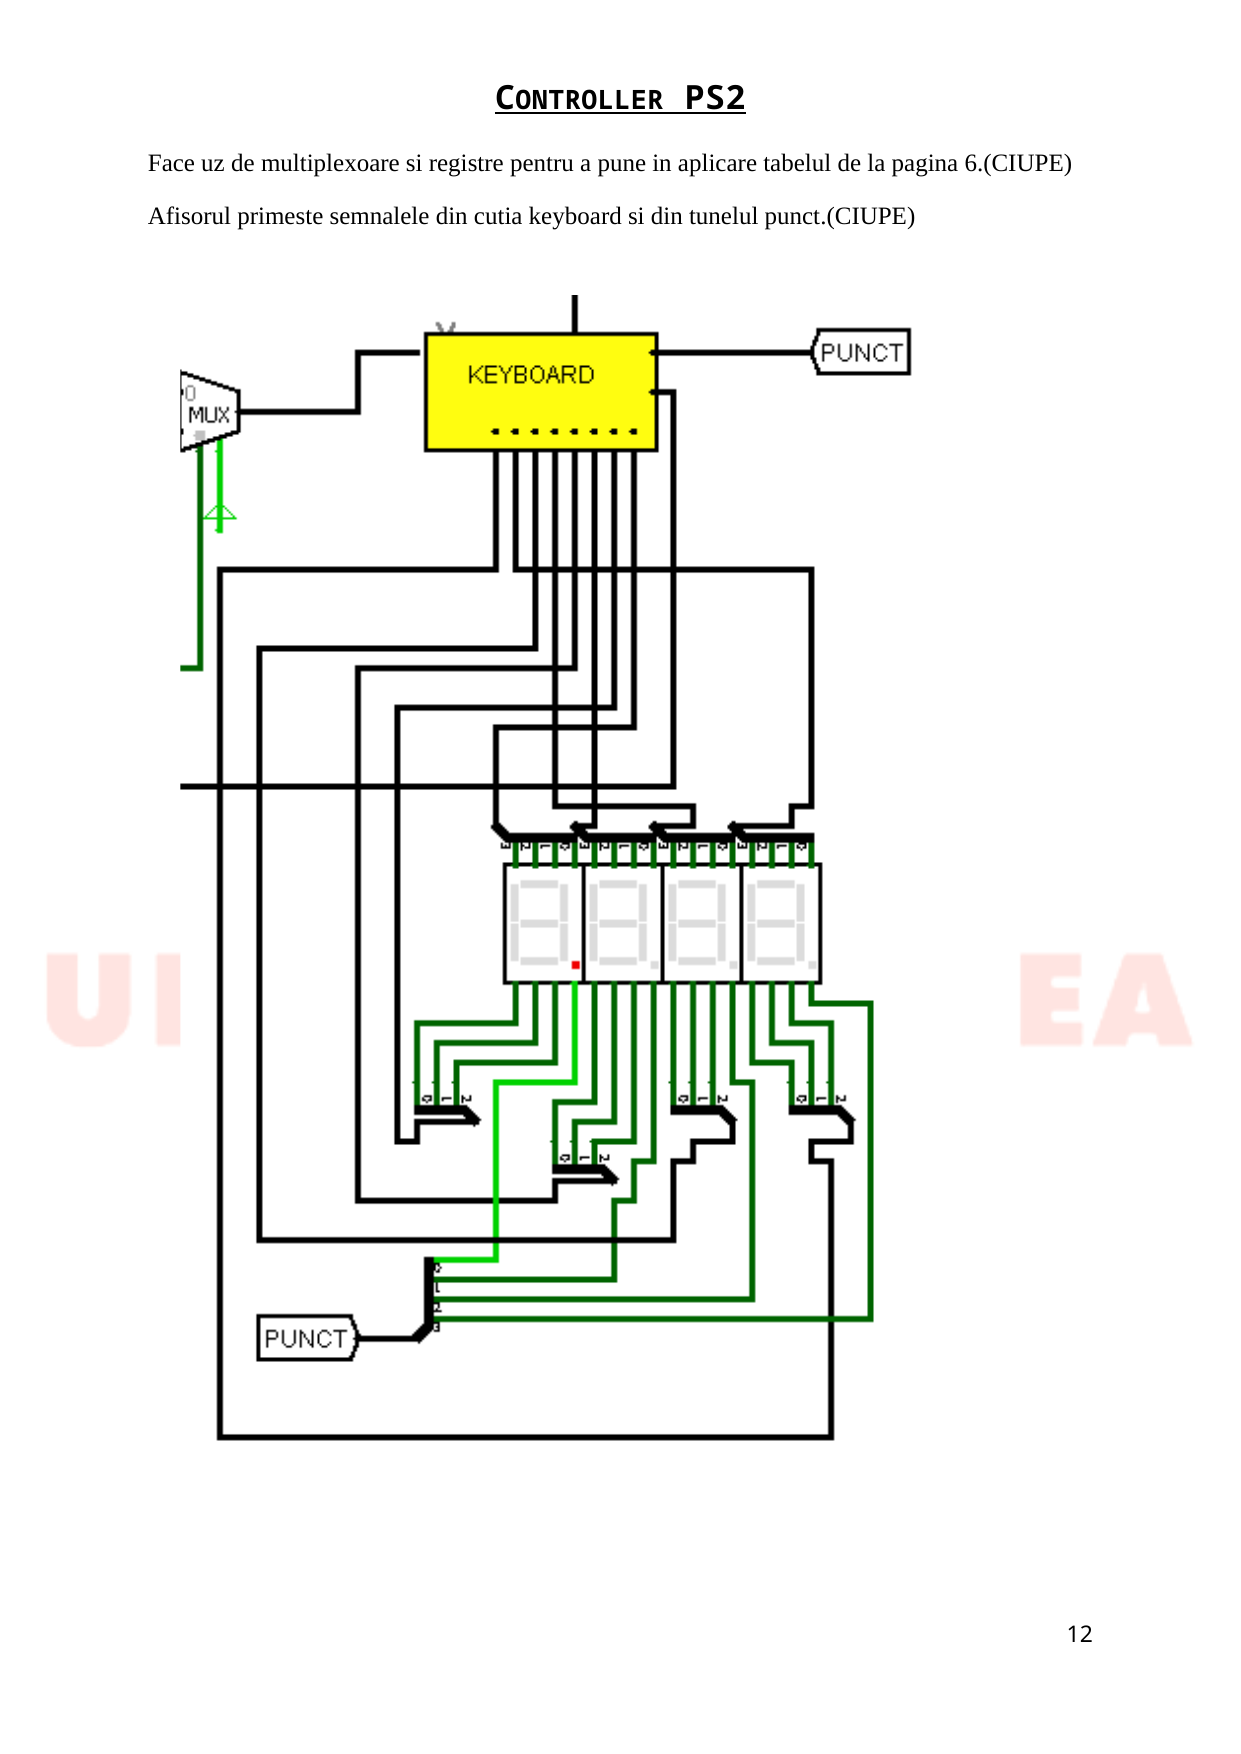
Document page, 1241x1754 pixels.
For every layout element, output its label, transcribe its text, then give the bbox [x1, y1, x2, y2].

picture [180, 295, 1012, 1498]
text Afisorul primeste semnalele din cutia keyboard si din tunelul punct.(CIUPE) [148, 201, 1093, 230]
text Face uz de multiplexoare si registre pentru a pune in aplicare tabelul de la pagina 6.(CIUPE) [148, 148, 1093, 176]
